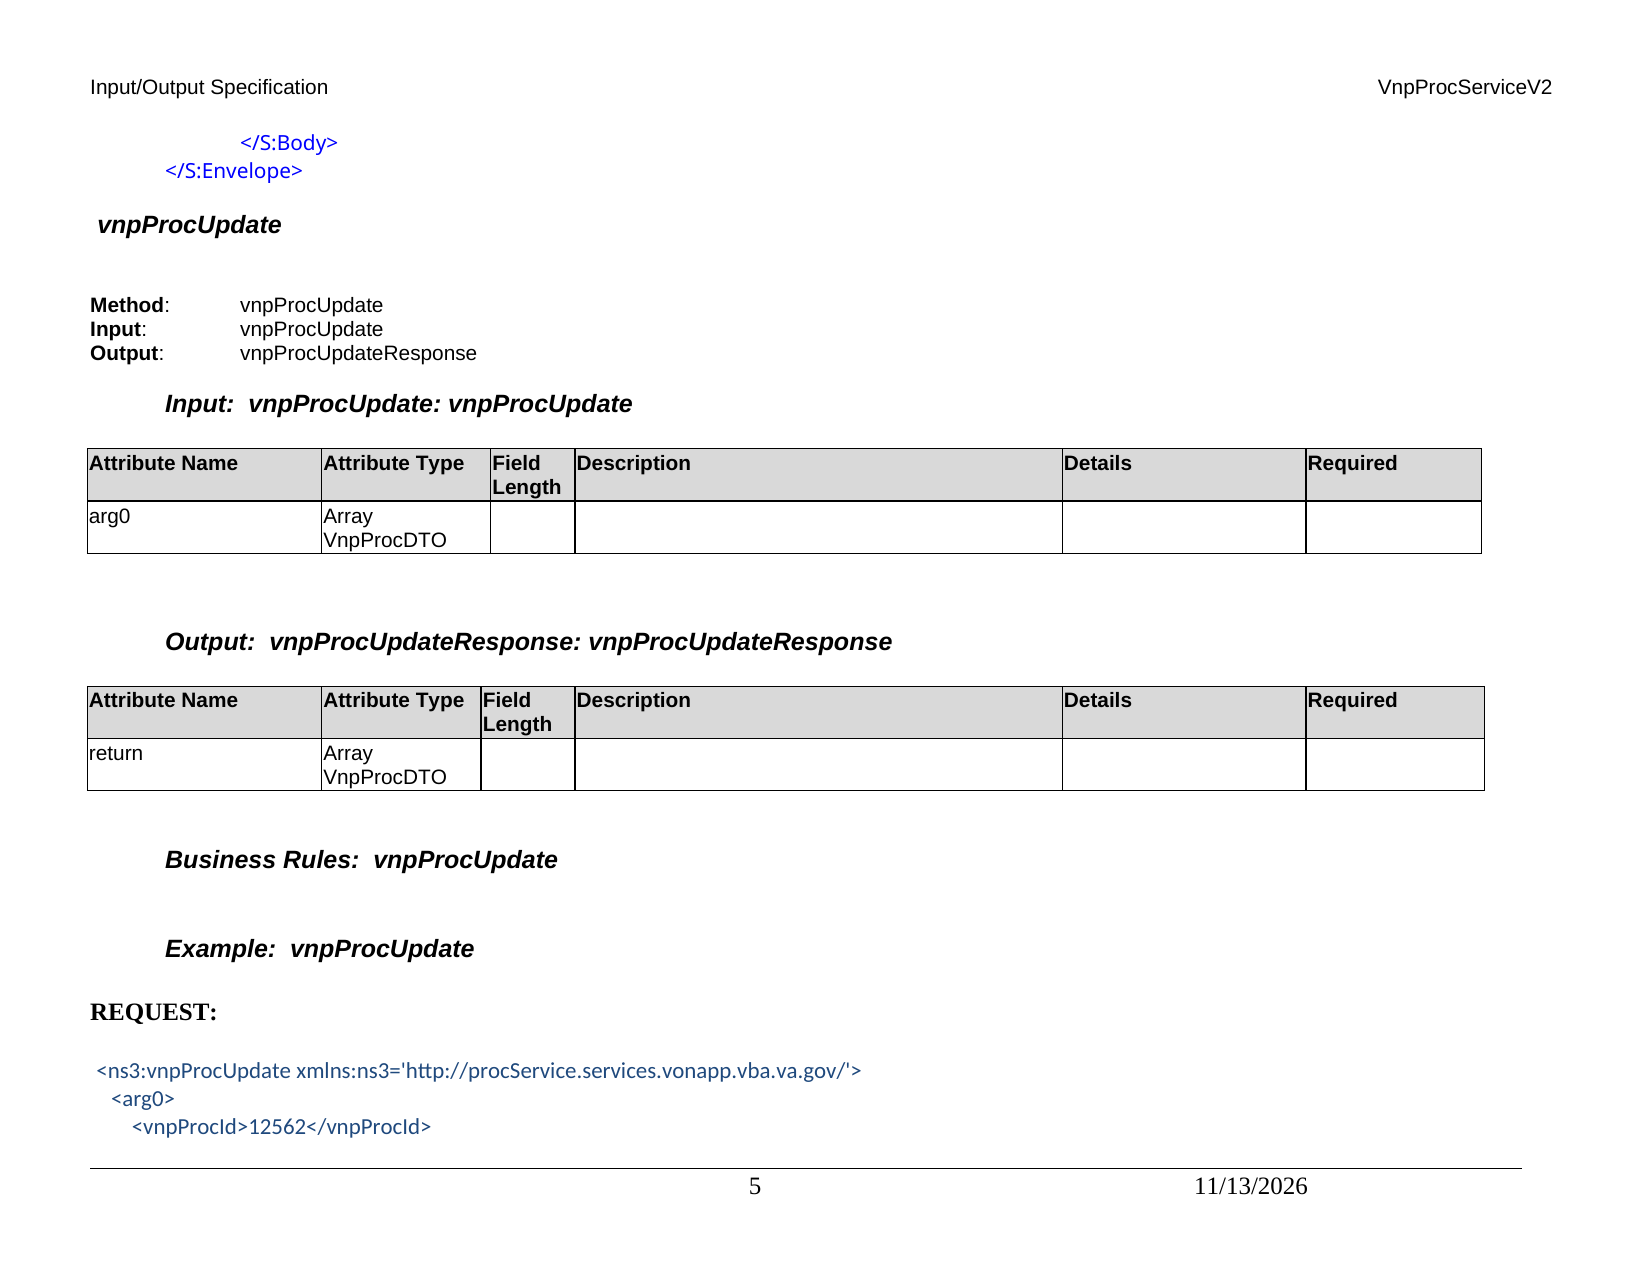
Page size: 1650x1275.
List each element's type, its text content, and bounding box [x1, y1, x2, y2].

text Output: vnpProcUpdateResponse [90, 340, 1560, 364]
text <ns3:vnpProcUpdate xmlns:ns3='http://procService.services.vonapp.vba.va.gov/'> [90, 1055, 1560, 1084]
table_header Attribute Type [322, 449, 490, 500]
text Input: vnpProcUpdate [90, 316, 1560, 340]
table_cell [576, 739, 1062, 790]
table_cell arg0 [88, 502, 321, 553]
table_cell [491, 502, 574, 553]
table_header Attribute Name [88, 687, 321, 738]
text <arg0> [90, 1084, 1560, 1112]
text <vnpProcId>12562</vnpProcId> [90, 1112, 1560, 1140]
table_cell [482, 739, 574, 790]
table_cell [1307, 502, 1481, 553]
subtitle Input: vnpProcUpdate: vnpProcUpdate [165, 389, 1560, 418]
table_header Details [1063, 449, 1305, 500]
table_cell Array VnpProcDTO [322, 739, 480, 790]
table_header Field Length [491, 449, 574, 500]
table_header Field Length [482, 687, 574, 738]
table_cell [576, 502, 1062, 553]
subtitle vnpProcUpdate [90, 209, 1560, 238]
text Method: vnpProcUpdate [90, 292, 1560, 316]
subtitle Example: vnpProcUpdate [165, 934, 1560, 962]
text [165, 128, 1560, 184]
table_header Attribute Name [88, 449, 321, 500]
table_header Attribute Type [322, 687, 480, 738]
table_header Description [576, 449, 1062, 500]
table_cell return [88, 739, 321, 790]
table_header Required [1307, 449, 1481, 500]
text REQUEST: [90, 997, 1560, 1026]
table_header Details [1063, 687, 1305, 738]
table_cell [1063, 502, 1305, 553]
table_header Required [1307, 687, 1484, 738]
table_cell Array VnpProcDTO [322, 502, 490, 553]
subtitle Output: vnpProcUpdateResponse: vnpProcUpdateResponse [165, 627, 1560, 656]
subtitle Business Rules: vnpProcUpdate [165, 845, 1560, 874]
table_cell [1307, 739, 1484, 790]
table_header Description [576, 687, 1062, 738]
table_cell [1063, 739, 1305, 790]
